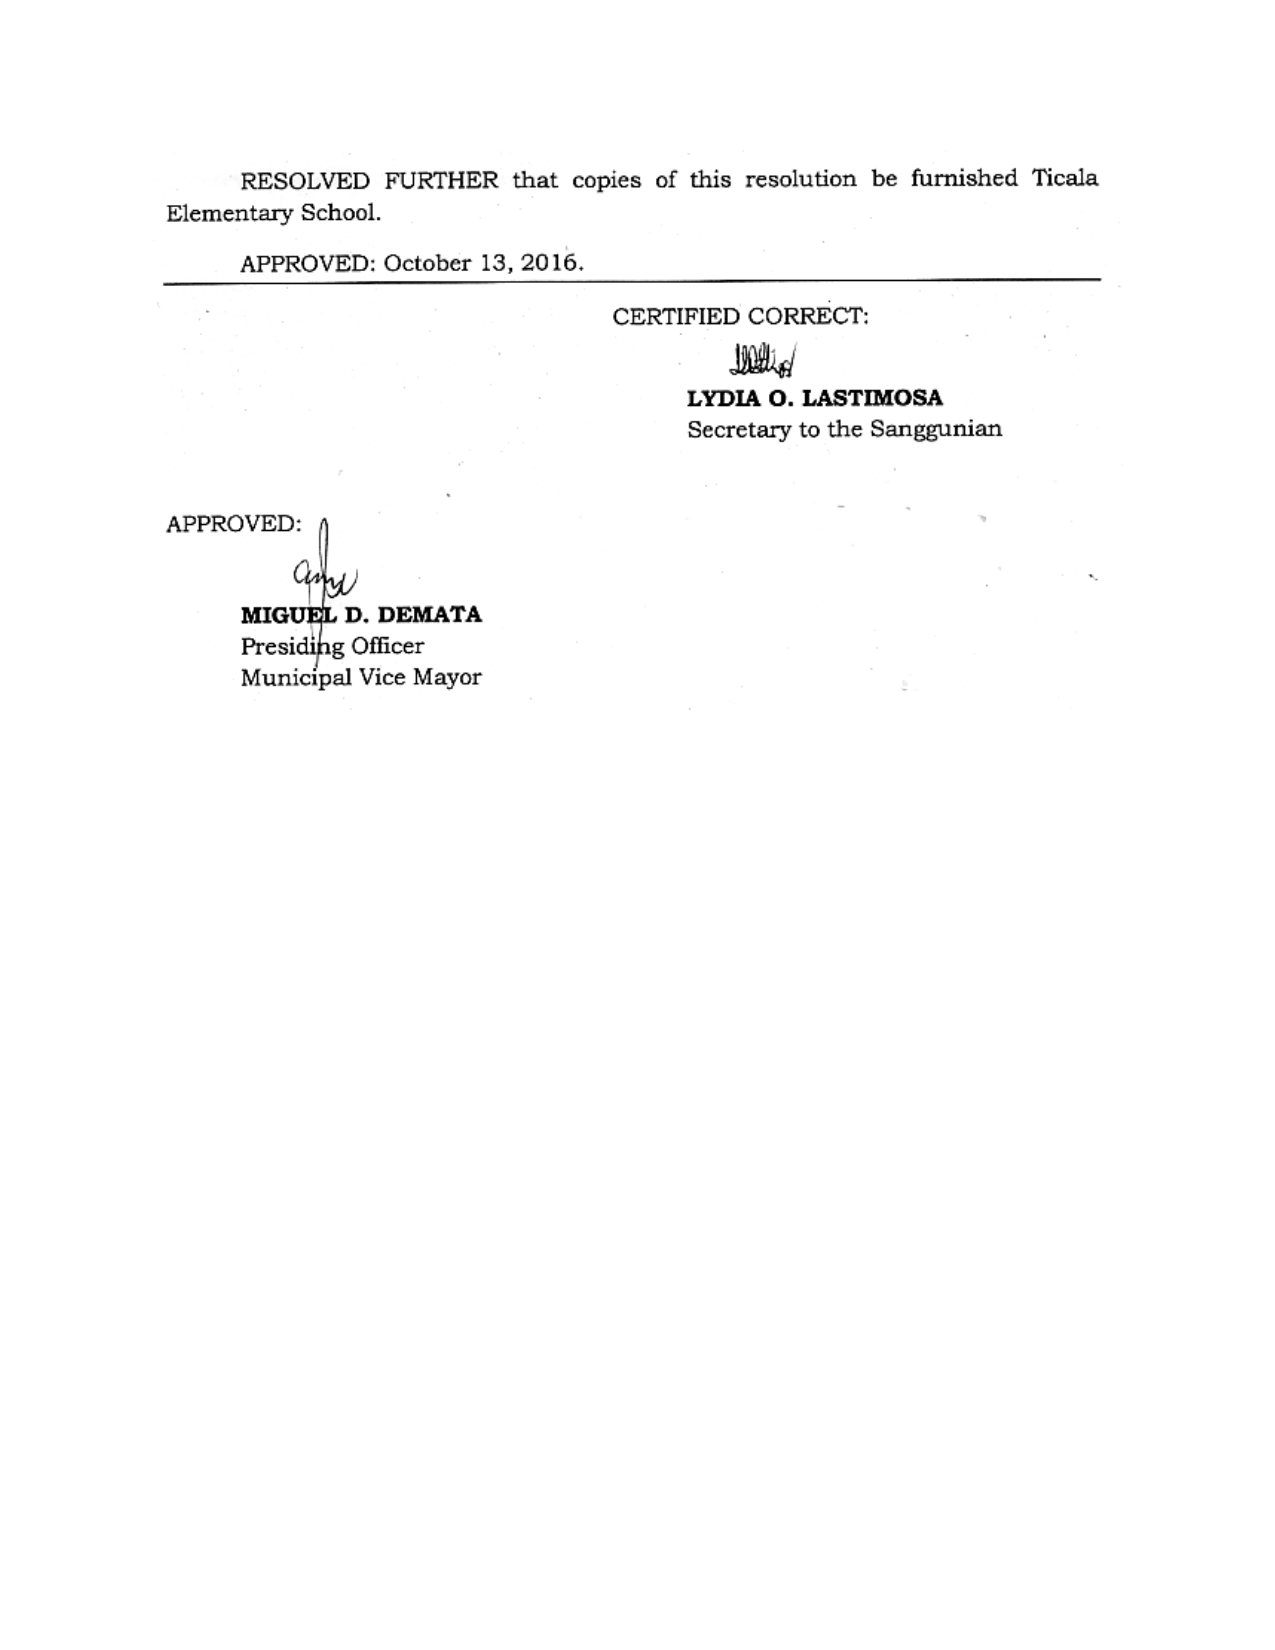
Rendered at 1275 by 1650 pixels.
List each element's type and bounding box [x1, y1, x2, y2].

picture [150, 149, 1126, 716]
